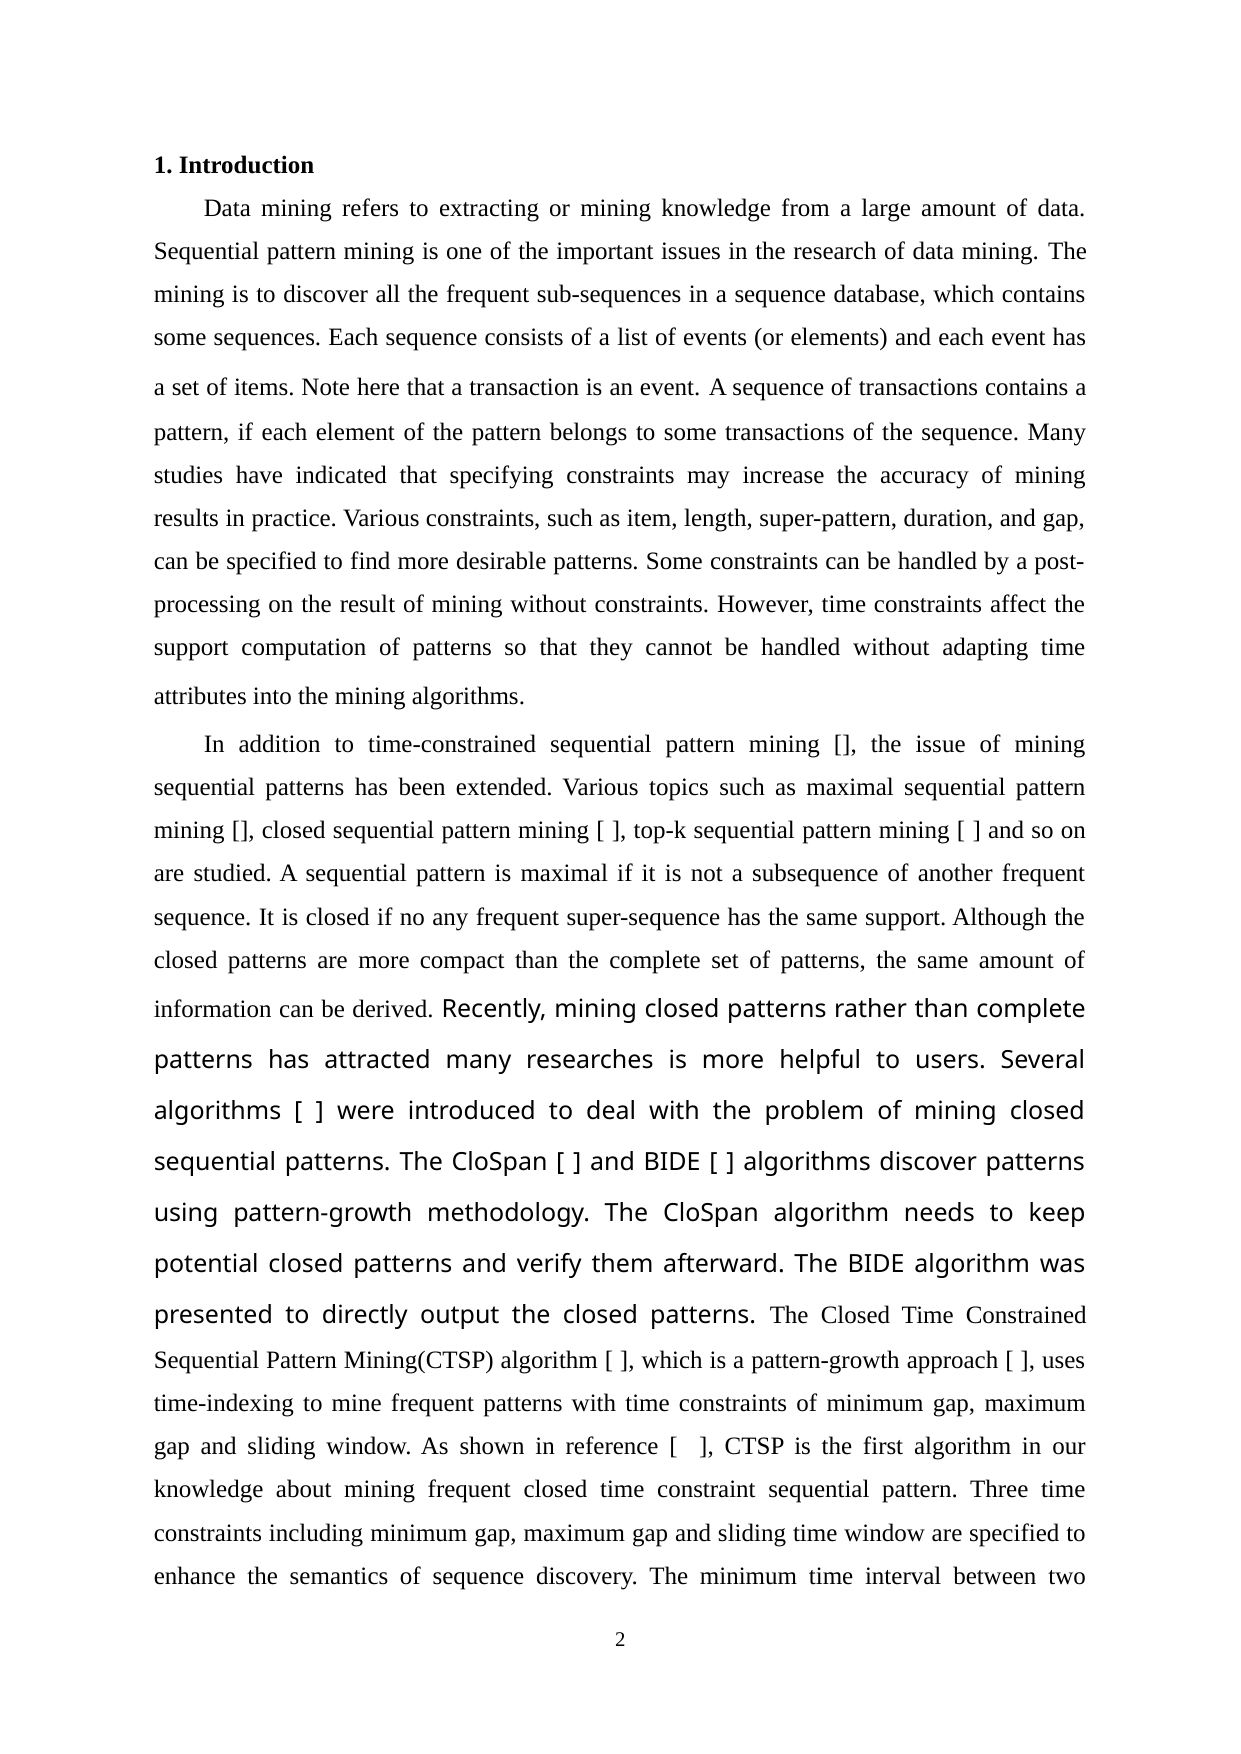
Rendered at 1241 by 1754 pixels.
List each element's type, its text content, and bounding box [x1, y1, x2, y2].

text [153, 729, 1087, 1589]
text Data mining refers to extracting or mining knowledge from a large amount of data. Sequential pattern mining is one of the important issues in the research of data mining. The mining is to discover all the frequent sub-sequences in a sequence database, which contains some sequences. Each sequence consists of a list of events (or elements) and each event has a set of items. Note here that a transaction is an event. A sequence of transactions contains a pattern, if each element of the pattern belongs to some transactions of the sequence. Many studies have indicated that specifying constraints may increase the accuracy of mining results in practice. Various constraints, such as item, length, super-pattern, duration, and gap, can be specified to find more desirable patterns. Some constraints can be handled by a post-processing on the result of mining without constraints. However, time constraints affect the support computation of patterns so that they cannot be handled without adapting time attributes into the mining algorithms. [153, 193, 1087, 712]
text Index Terms—Data mining, closed patterns, time constraints, mining frequent patterns1. Introduction [153, 150, 1087, 179]
